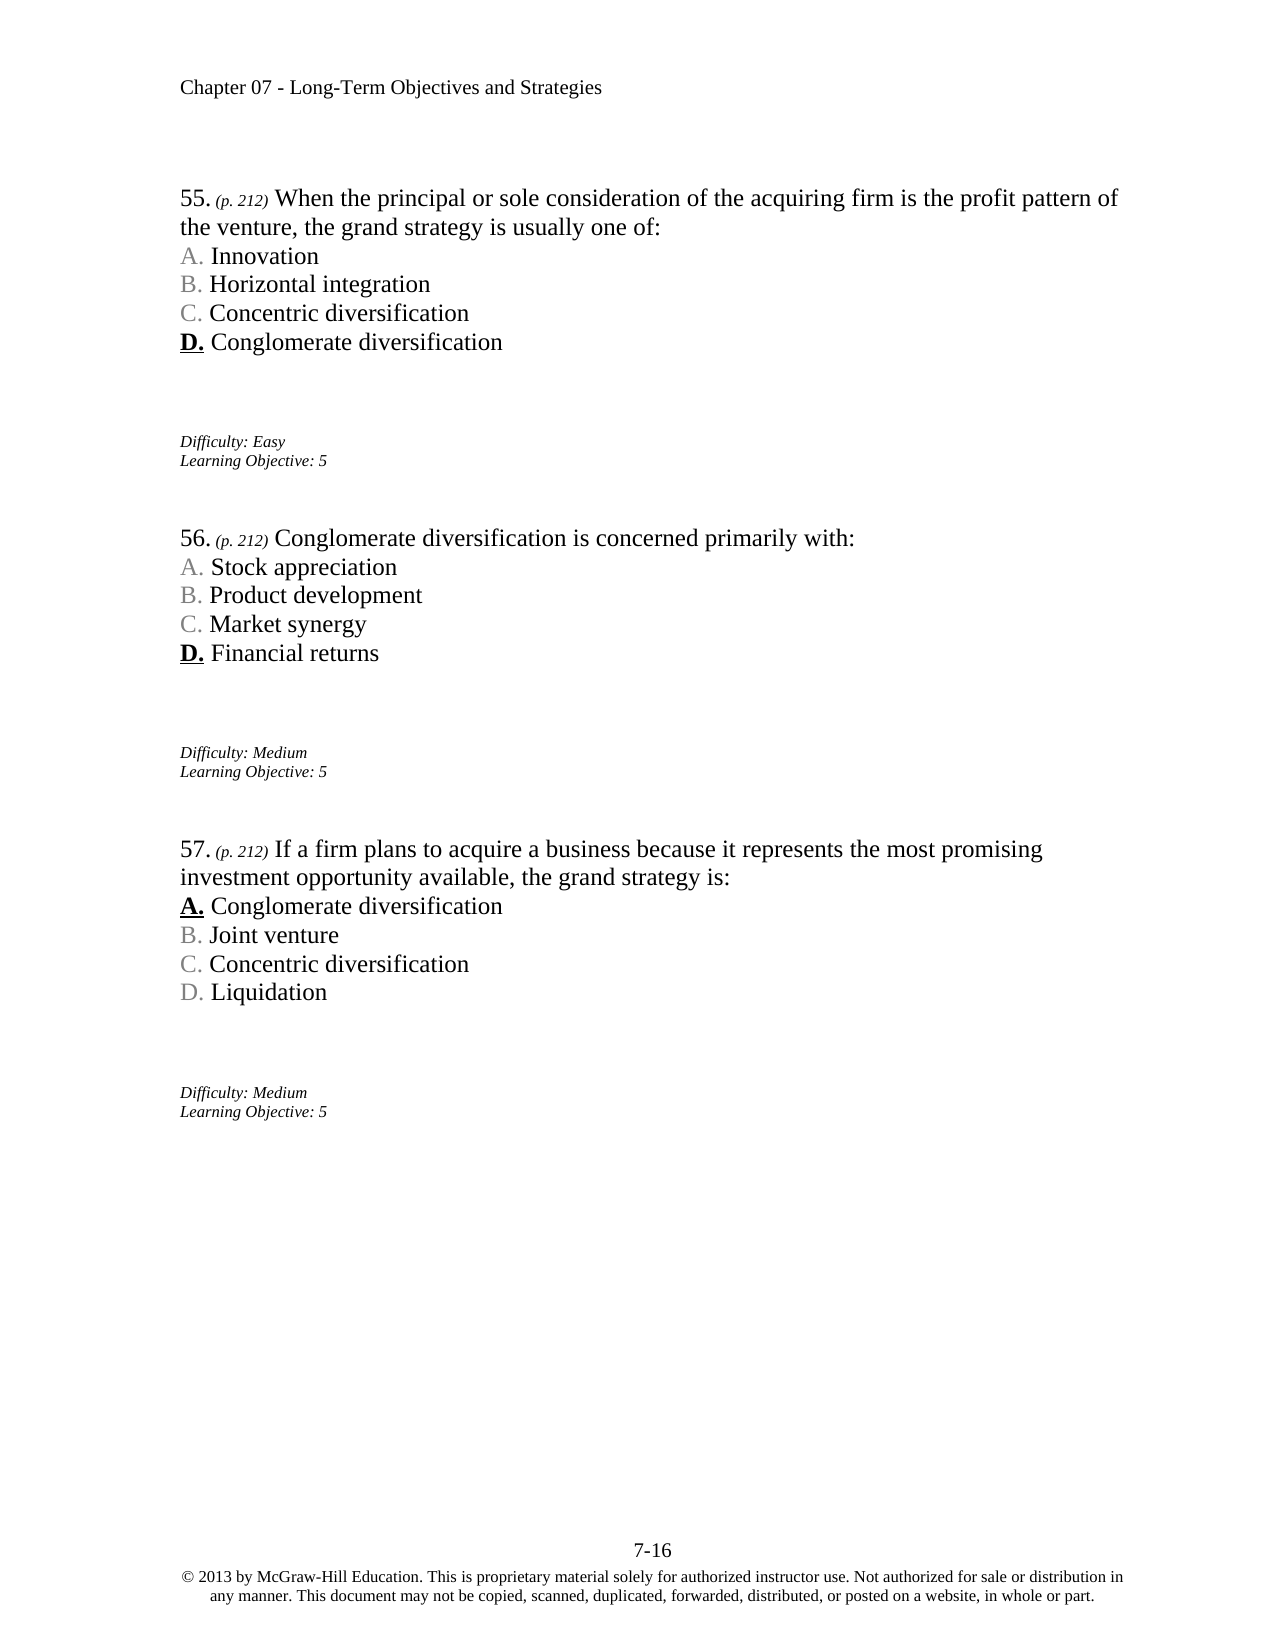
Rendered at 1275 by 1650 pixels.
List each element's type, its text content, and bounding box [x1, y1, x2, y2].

text Difficulty: Medium Learning Objective: 5 [180, 721, 1125, 800]
text 56. (p. 212) Conglomerate diversification is concerned primarily with: A. Stock appreciation B. Product development C. Market synergy D. Financial returns [180, 523, 1125, 667]
text Difficulty: Medium Learning Objective: 5 [180, 1061, 1125, 1140]
text 57. (p. 212) If a firm plans to acquire a business because it represents the most promising investment opportunity available, the grand strategy is: A. Conglomerate diversification B. Joint venture C. Concentric diversification D. Liquidation [180, 834, 1125, 1006]
text 55. (p. 212) When the principal or sole consideration of the acquiring firm is the profit pattern of the venture, the grand strategy is usually one of: A. Innovation B. Horizontal integration C. Concentric diversification D. Conglomerate diversification [180, 183, 1125, 356]
text Difficulty: Easy Learning Objective: 5 [180, 411, 1125, 489]
